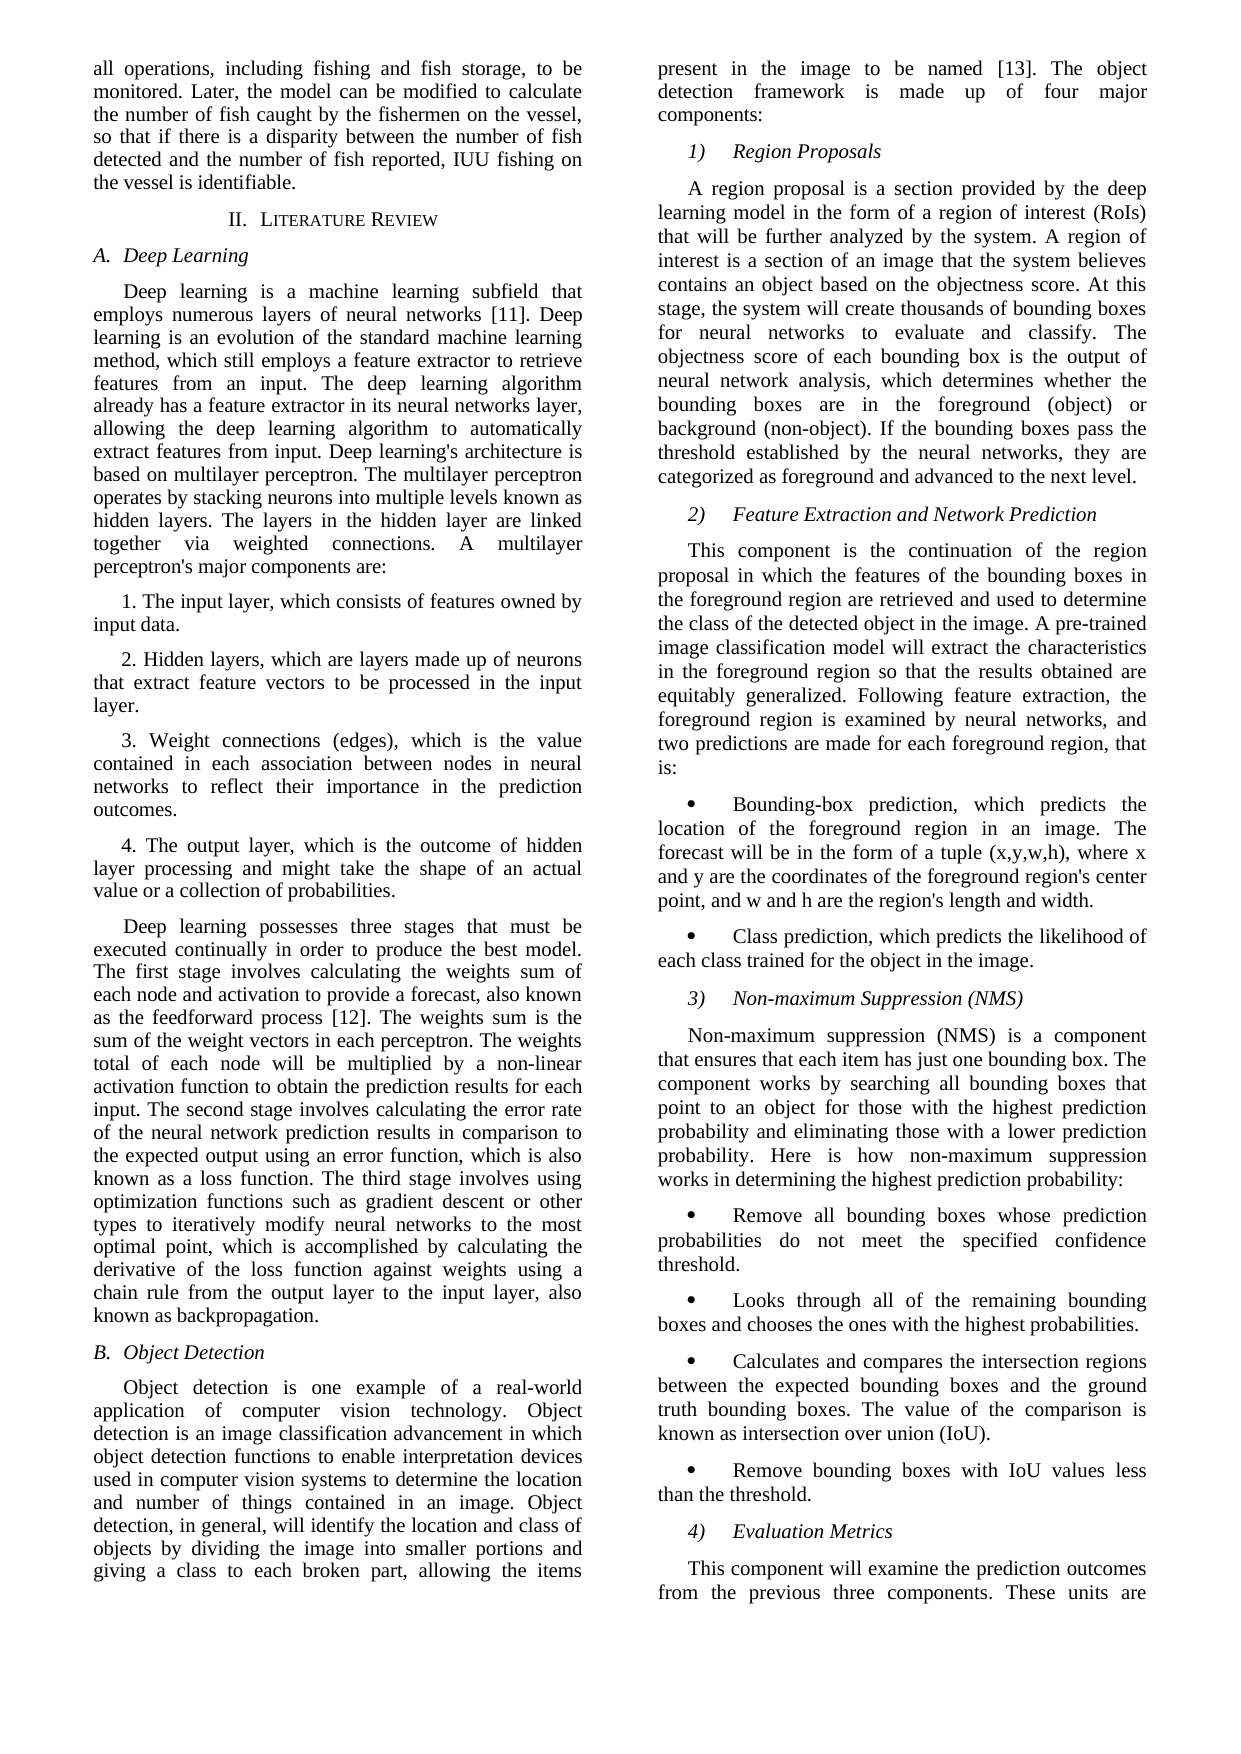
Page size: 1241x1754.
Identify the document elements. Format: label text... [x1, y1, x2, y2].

list Remove all bounding boxes whose prediction probabilities do not meet the specified confidence threshold. [658, 1203, 1147, 1276]
text 3. Weight connections (edges), which is the value contained in each association between nodes in neural networks to reflect their importance in the prediction outcomes. [93, 730, 583, 821]
list Bounding-box prediction, which predicts the location of the foreground region in an image. The forecast will be in the form of a tuple (x,y,w,h), where x and y are the coordinates of the foreground region's center point, and w and h are the region's length and width. [658, 792, 1147, 912]
subtitle Literature Review [93, 207, 583, 231]
text A region proposal is a section provided by the deep learning model in the form of a region of interest (RoIs) that will be further analyzed by the system. A region of interest is a section of an image that the system believes contains an object based on the objectness score. At this stage, the system will create thousands of bounding boxes for neural networks to evaluate and classify. The objectness score of each bounding box is the output of neural network analysis, which determines whether the bounding boxes are in the foreground (object) or background (non-object). If the bounding boxes pass the threshold established by the neural networks, they are categorized as foreground and advanced to the next level. [658, 176, 1147, 488]
text Non-maximum suppression (NMS) is a component that ensures that each item has just one bounding box. The component works by searching all bounding boxes that point to an object for those with the highest prediction probability and eliminating those with a lower prediction probability. Here is how non-maximum suppression works in determining the highest prediction probability: [658, 1022, 1147, 1191]
list Remove bounding boxes with IoU values less than the threshold. [658, 1457, 1147, 1506]
list Class prediction, which predicts the likelihood of each class trained for the object in the image. [658, 924, 1147, 972]
text Deep learning possesses three stages that must be executed continually in order to produce the best model. The first stage involves calculating the weights sum of each node and activation to provide a forecast, also known as the feedforward process . The weights sum is the sum of the weight vectors in each perceptron. The weights total of each node will be multiplied by a non-linear activation function to obtain the prediction results for each input. The second stage involves calculating the error rate of the neural network prediction results in comparison to the expected output using an error function, which is also known as a loss function. The third stage involves using optimization functions such as gradient descent or other types to iteratively modify neural networks to the most optimal point, which is accomplished by calculating the derivative of the loss function against weights using a chain rule from the output layer to the input layer, also known as backpropagation. [93, 915, 583, 1327]
subtitle Evaluation Metrics [658, 1518, 1147, 1543]
text This component is the continuation of the region proposal in which the features of the bounding boxes in the foreground region are retrieved and used to determine the class of the detected object in the image. A pre-trained image classification model will extract the characteristics in the foreground region so that the results obtained are equitably generalized. Following feature extraction, the foreground region is examined by neural networks, and two predictions are made for each foreground region, that is: [658, 538, 1147, 779]
subtitle Non-maximum Suppression (NMS) [658, 985, 1147, 1010]
text 1. The input layer, which consists of features owned by input data. [93, 590, 583, 636]
subtitle Region Proposals [658, 138, 1147, 163]
subtitle Deep Learning [93, 243, 583, 267]
list Calculates and compares the intersection regions between the expected bounding boxes and the ground truth bounding boxes. The value of the comparison is known as intersection over union (IoU). [658, 1349, 1147, 1445]
subtitle Feature Extraction and Network Prediction [658, 501, 1147, 526]
text Object detection is one example of a real-world application of computer vision technology. Object detection is an image classification advancement in which object detection functions to enable interpretation devices used in computer vision systems to determine the location and number of things contained in an image. Object detection, in general, will identify the location and class of objects by dividing the image into smaller portions and giving a class to each broken part, allowing the items present in the image to be named . The object detection framework is made up of four major components: [93, 1376, 583, 1582]
text 2. Hidden layers, which are layers made up of neurons that extract feature vectors to be processed in the input layer. [93, 648, 583, 717]
text Deep learning is a machine learning subfield that employs numerous layers of neural networks . Deep learning is an evolution of the standard machine learning method, which still employs a feature extractor to retrieve features from an input. The deep learning algorithm already has a feature extractor in its neural networks layer, allowing the deep learning algorithm to automatically extract features from input. Deep learning's architecture is based on multilayer perceptron. The multilayer perceptron operates by stacking neurons into multiple levels known as hidden layers. The layers in the hidden layer are linked together via weighted connections. A multilayer perceptron's major components are: [93, 280, 583, 578]
text 4. The output layer, which is the outcome of hidden layer processing and might take the shape of an actual value or a collection of probabilities. [93, 834, 583, 902]
list Looks through all of the remaining bounding boxes and chooses the ones with the highest probabilities. [658, 1288, 1147, 1336]
subtitle Object Detection [93, 1340, 583, 1364]
